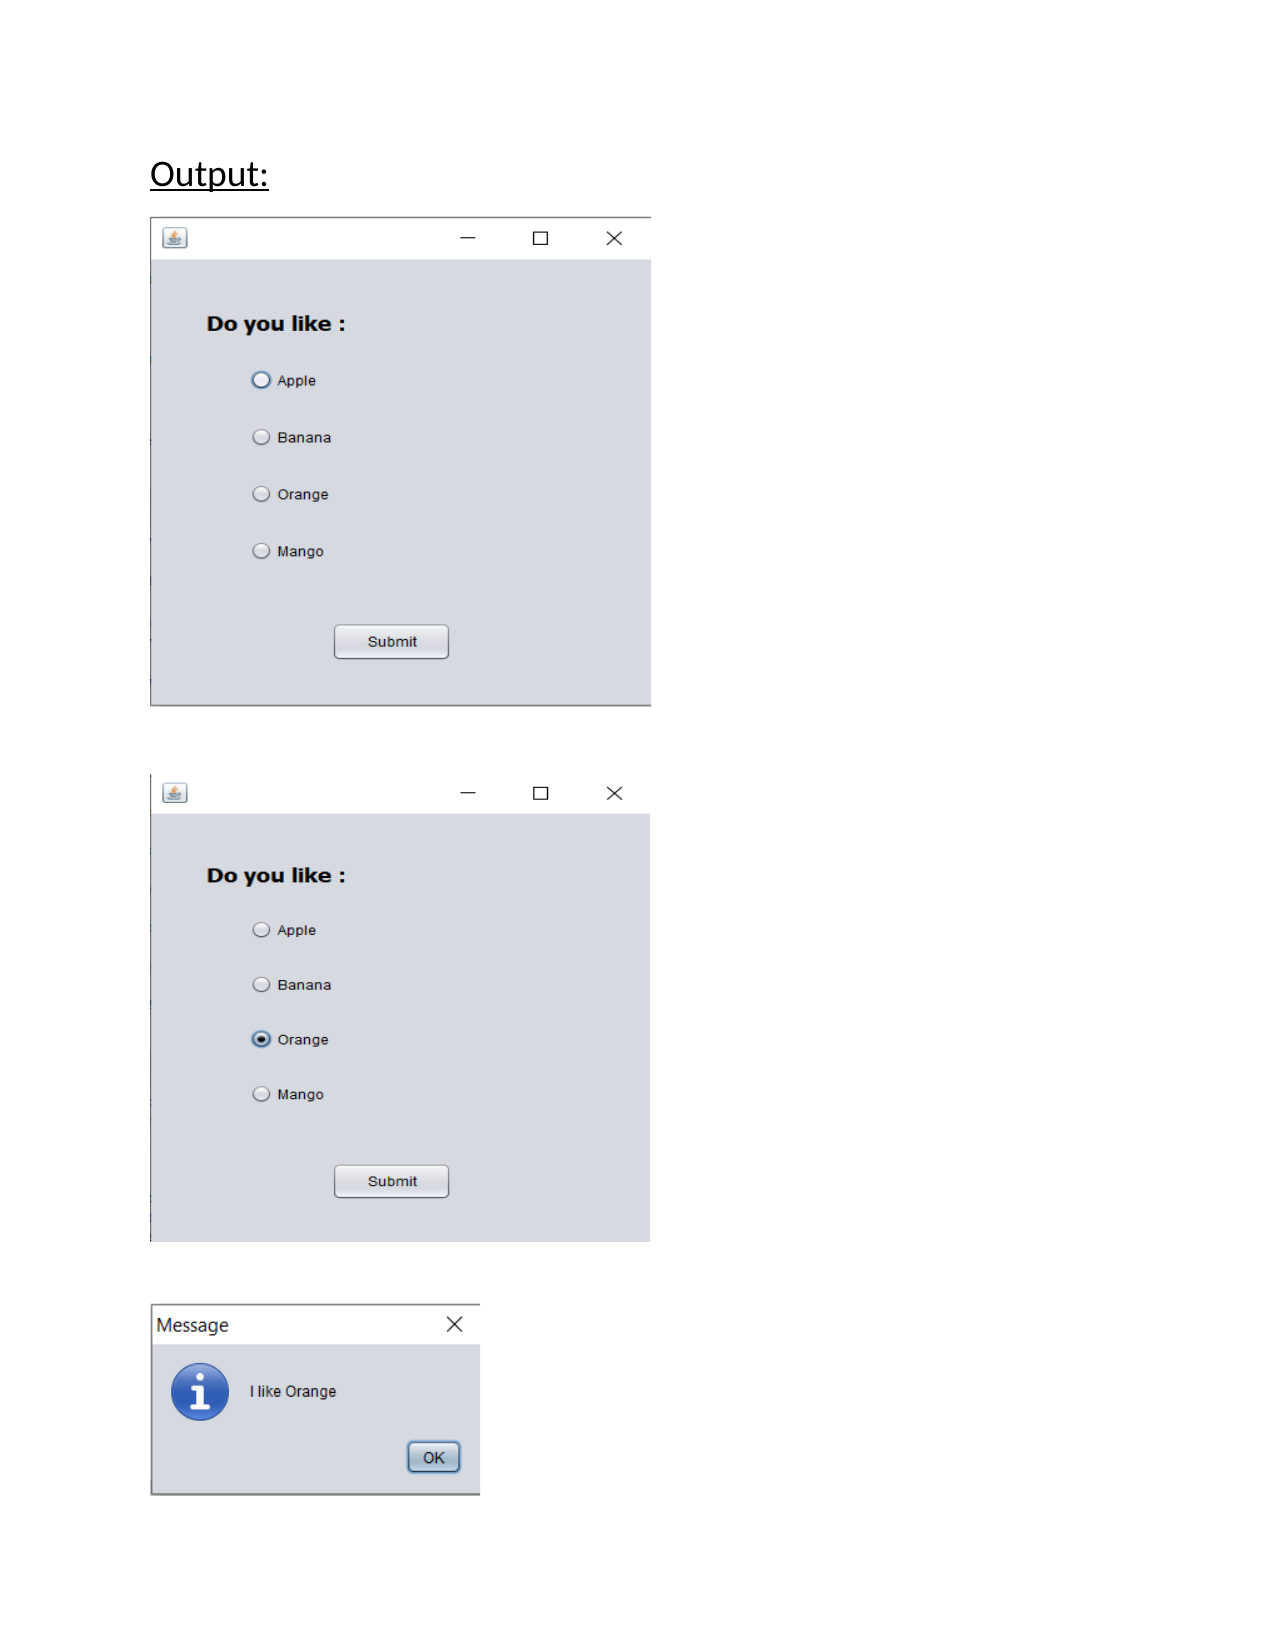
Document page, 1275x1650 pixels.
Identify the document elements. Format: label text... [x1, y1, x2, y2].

text Output: [150, 150, 1125, 196]
